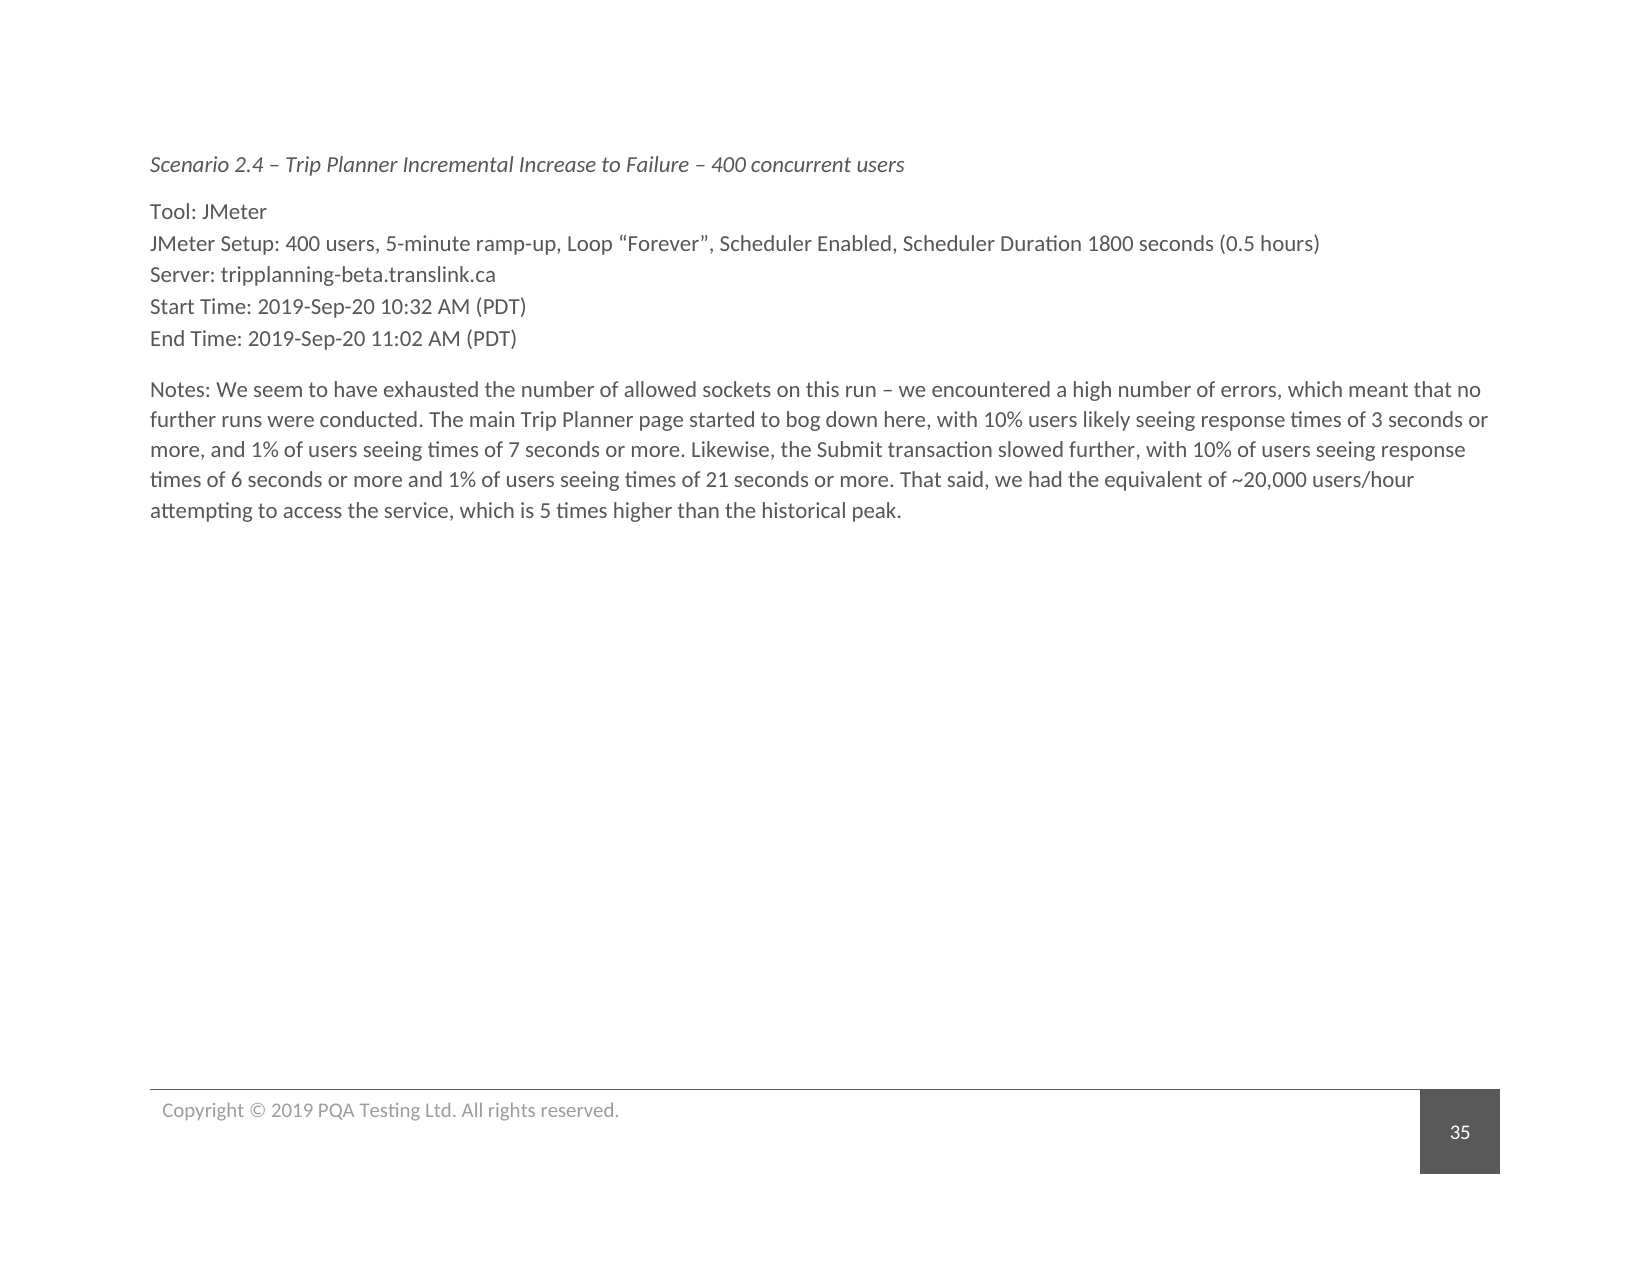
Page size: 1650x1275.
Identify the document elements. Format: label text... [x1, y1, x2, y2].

text Tool: JMeter [150, 197, 1500, 225]
text Notes: We seem to have exhausted the number of allowed sockets on this run – we encountered a high number of errors, which meant that no further runs were conducted. The main Trip Planner page started to bog down here, with 10% users likely seeing response times of 3 seconds or more, and 1% of users seeing times of 7 seconds or more. Likewise, the Submit transaction slowed further, with 10% of users seeing response times of 6 seconds or more and 1% of users seeing times of 21 seconds or more. That said, we had the equivalent of ~20,000 users/hour attempting to access the service, which is 5 times higher than the historical peak. [150, 375, 1500, 524]
text JMeter Setup: 400 users, 5-minute ramp-up, Loop “Forever”, Scheduler Enabled, Scheduler Duration 1800 seconds (0.5 hours) [150, 229, 1500, 257]
text Server: tripplanning-beta.translink.ca [150, 261, 1500, 289]
text Scenario 2.4 – Trip Planner Incremental Increase to Failure – 400 concurrent users [150, 150, 1500, 178]
text End Time: 2019-Sep-20 11:02 AM (PDT) [150, 324, 1500, 352]
text Start Time: 2019-Sep-20 10:32 AM (PDT) [150, 292, 1500, 321]
